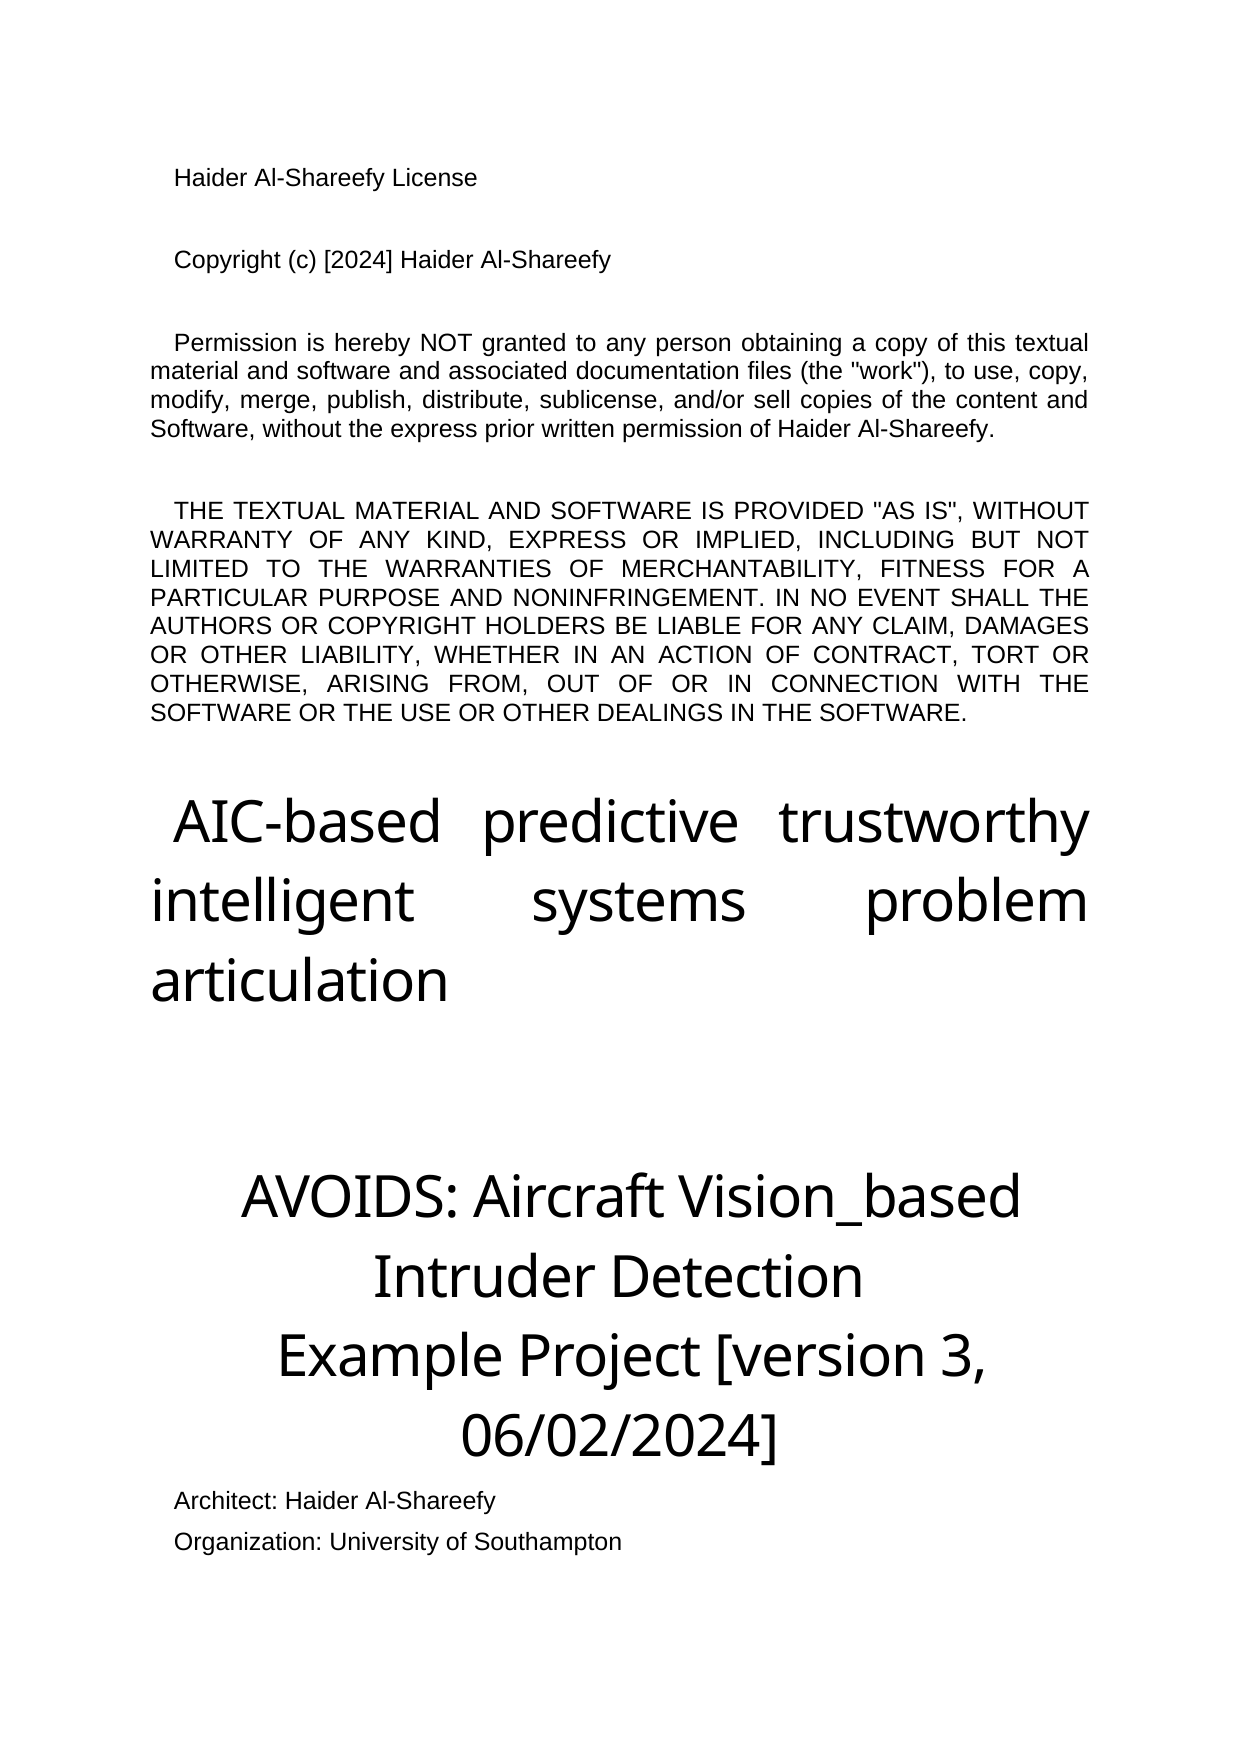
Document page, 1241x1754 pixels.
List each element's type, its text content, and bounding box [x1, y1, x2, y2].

title AVOIDS: Aircraft Vision_based Intruder Detection [150, 1155, 1090, 1314]
text Copyright (c) [2024] Haider Al-Shareefy [150, 245, 1090, 274]
text THE TEXTUAL MATERIAL AND SOFTWARE IS PROVIDED "AS IS", WITHOUT WARRANTY OF ANY KIND, EXPRESS OR IMPLIED, INCLUDING BUT NOT LIMITED TO THE WARRANTIES OF MERCHANTABILITY, FITNESS FOR A PARTICULAR PURPOSE AND NONINFRINGEMENT. IN NO EVENT SHALL THE AUTHORS OR COPYRIGHT HOLDERS BE LIABLE FOR ANY CLAIM, DAMAGES OR OTHER LIABILITY, WHETHER IN AN ACTION OF CONTRACT, TORT OR OTHERWISE, ARISING FROM, OUT OF OR IN CONNECTION WITH THE SOFTWARE OR THE USE OR OTHER DEALINGS IN THE SOFTWARE. [150, 496, 1090, 726]
text Permission is hereby NOT granted to any person obtaining a copy of this textual material and software and associated documentation files (the "work"), to use, copy, modify, merge, publish, distribute, sublicense, and/or sell copies of the content and Software, without the express prior written permission of Haider Al-Shareefy. [150, 327, 1090, 442]
title AIC-based predictive trustworthy intelligent systems problem articulation [150, 780, 1090, 1018]
text Architect: Haider Al-Shareefy [150, 1486, 1090, 1514]
text Organization: University of Southampton [150, 1527, 1090, 1556]
title Example Project [version 3, 06/02/2024] [150, 1314, 1090, 1473]
text Haider Al-Shareefy License [150, 162, 1090, 191]
